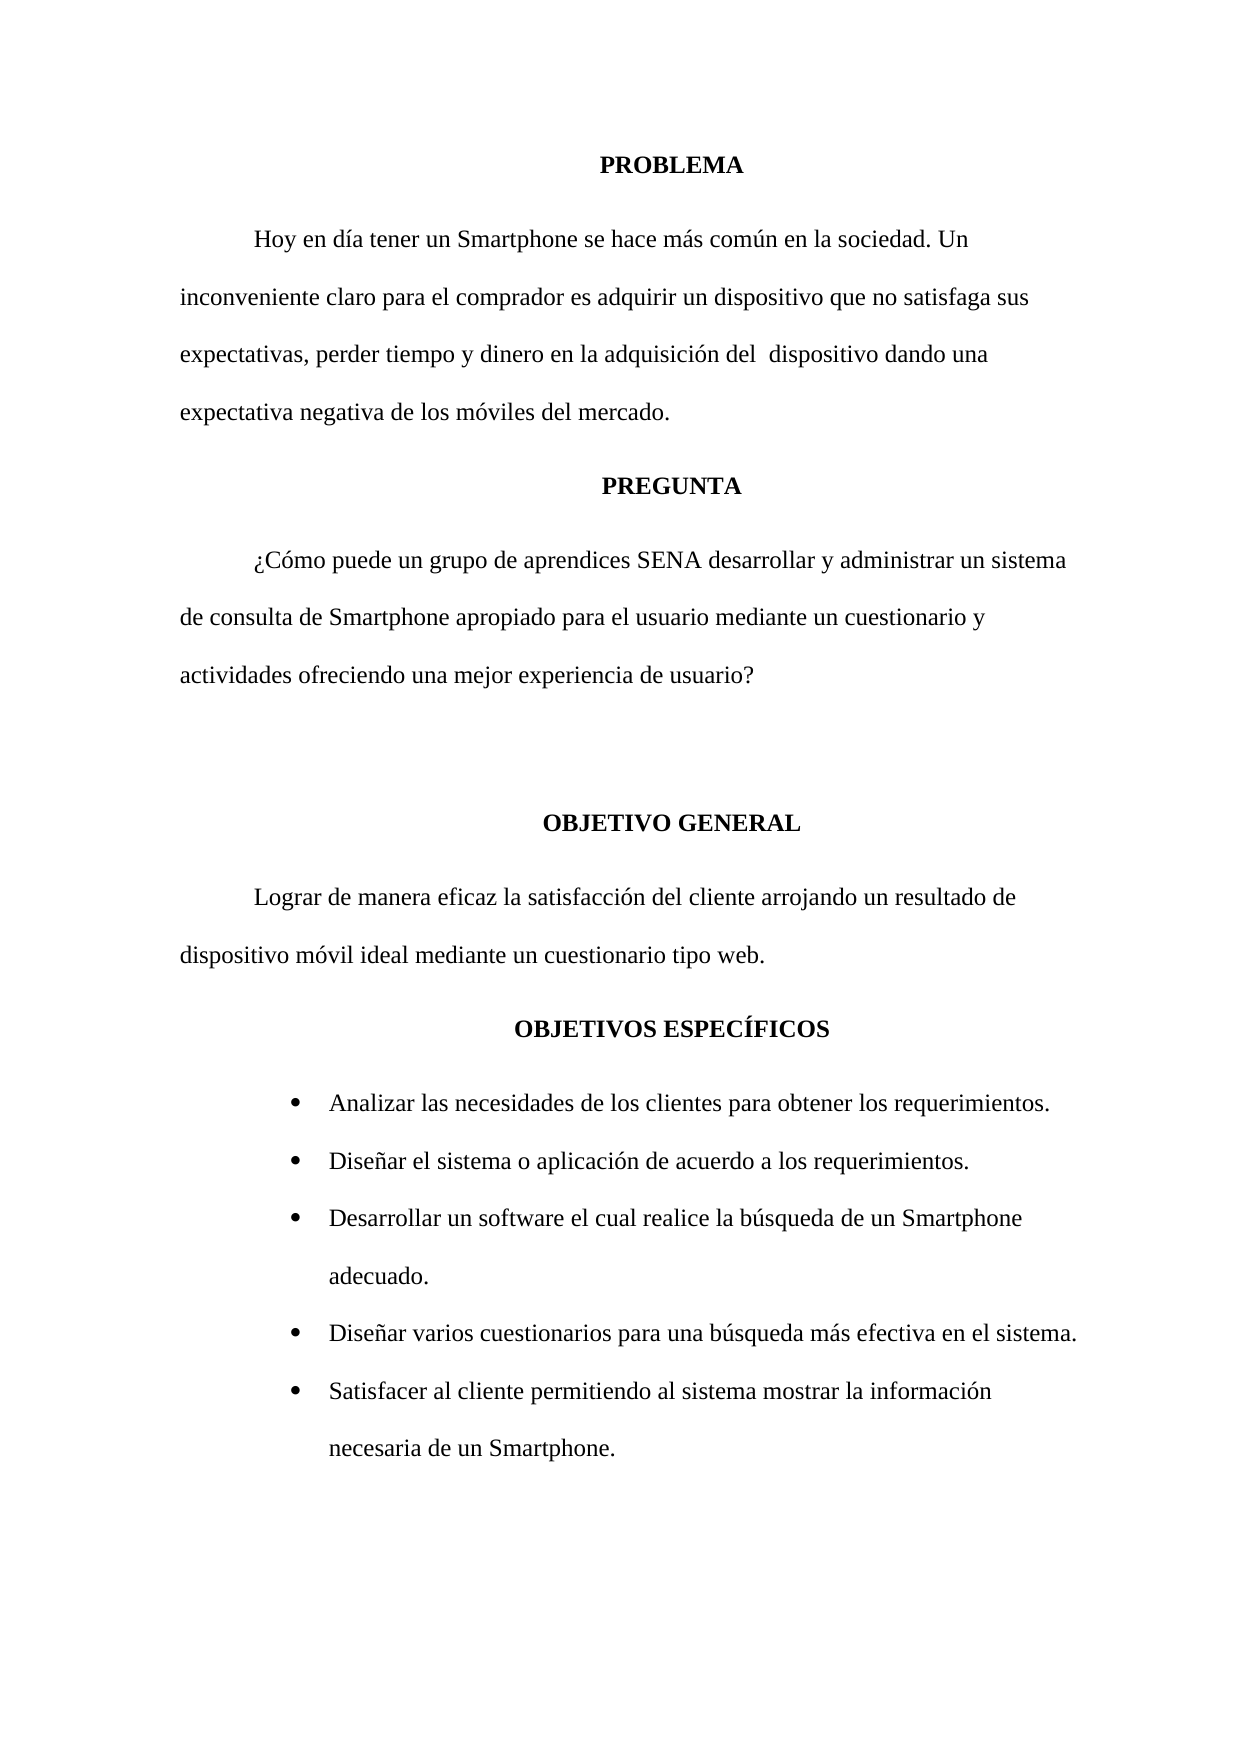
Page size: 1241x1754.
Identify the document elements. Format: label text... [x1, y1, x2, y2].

list Diseñar el sistema o aplicación de acuerdo a los requerimientos. [291, 1146, 1090, 1174]
text PROBLEMA [179, 150, 1090, 179]
list Diseñar varios cuestionarios para una búsqueda más efectiva en el sistema. [291, 1318, 1090, 1347]
list Analizar las necesidades de los clientes para obtener los requerimientos. [291, 1088, 1090, 1117]
text OBJETIVO GENERAL [179, 808, 1090, 837]
text Lograr de manera eficaz la satisfacción del cliente arrojando un resultado de dispositivo móvil ideal mediante un cuestionario tipo web. [179, 882, 1090, 969]
list Satisfacer al cliente permitiendo al sistema mostrar la información necesaria de un Smartphone. [291, 1376, 1090, 1462]
list Desarrollar un software el cual realice la búsqueda de un Smartphone adecuado. [291, 1203, 1090, 1289]
text ¿Cómo puede un grupo de aprendices SENA desarrollar y administrar un sistema de consulta de Smartphone apropiado para el usuario mediante un cuestionario y actividades ofreciendo una mejor experiencia de usuario? [179, 545, 1090, 689]
text OBJETIVOS ESPECÍFICOS [179, 1014, 1090, 1043]
text PREGUNTA [179, 471, 1090, 499]
text Hoy en día tener un Smartphone se hace más común en la sociedad. Un inconveniente claro para el comprador es adquirir un dispositivo que no satisfaga sus expectativas, perder tiempo y dinero en la adquisición del dispositivo dando una expectativa negativa de los móviles del mercado. [179, 224, 1090, 425]
